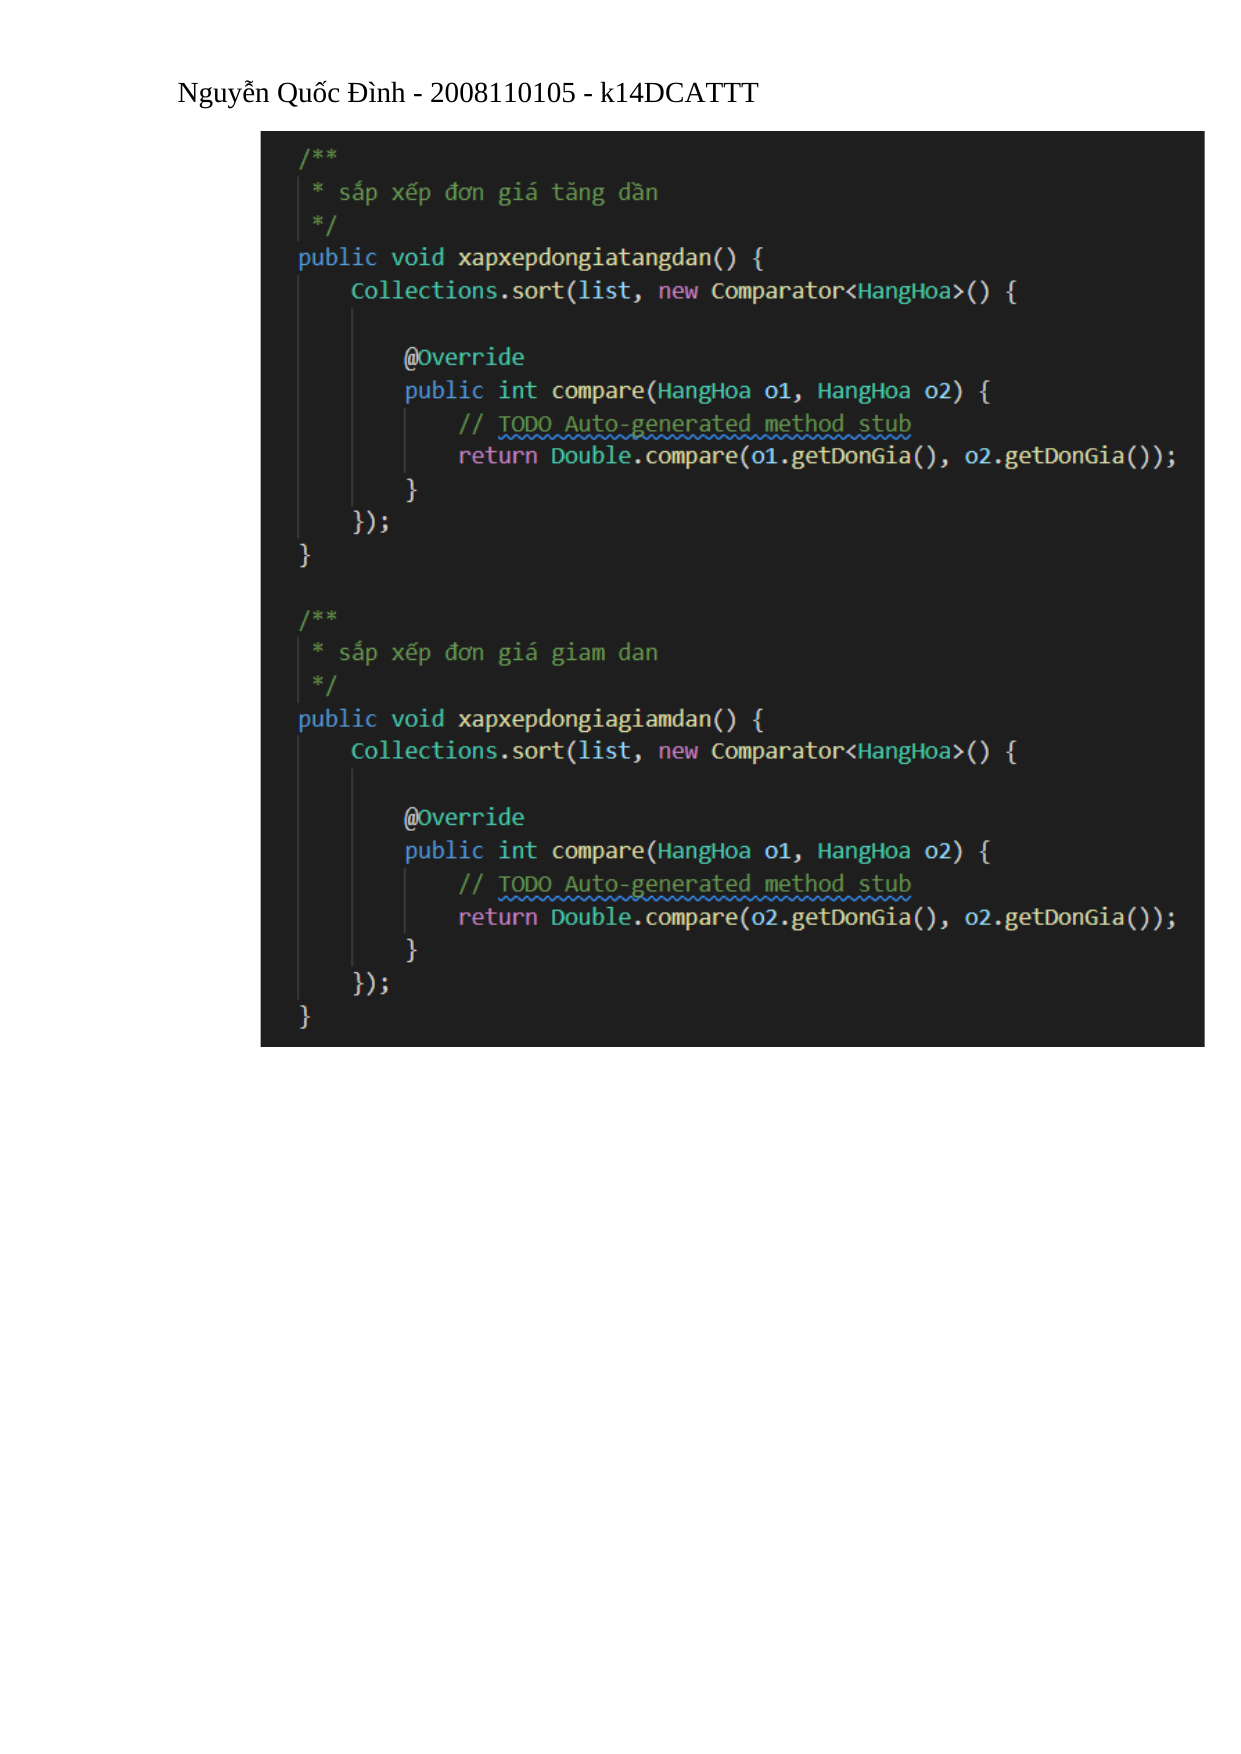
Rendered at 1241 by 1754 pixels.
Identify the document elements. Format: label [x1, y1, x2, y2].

picture [260, 131, 1205, 1047]
